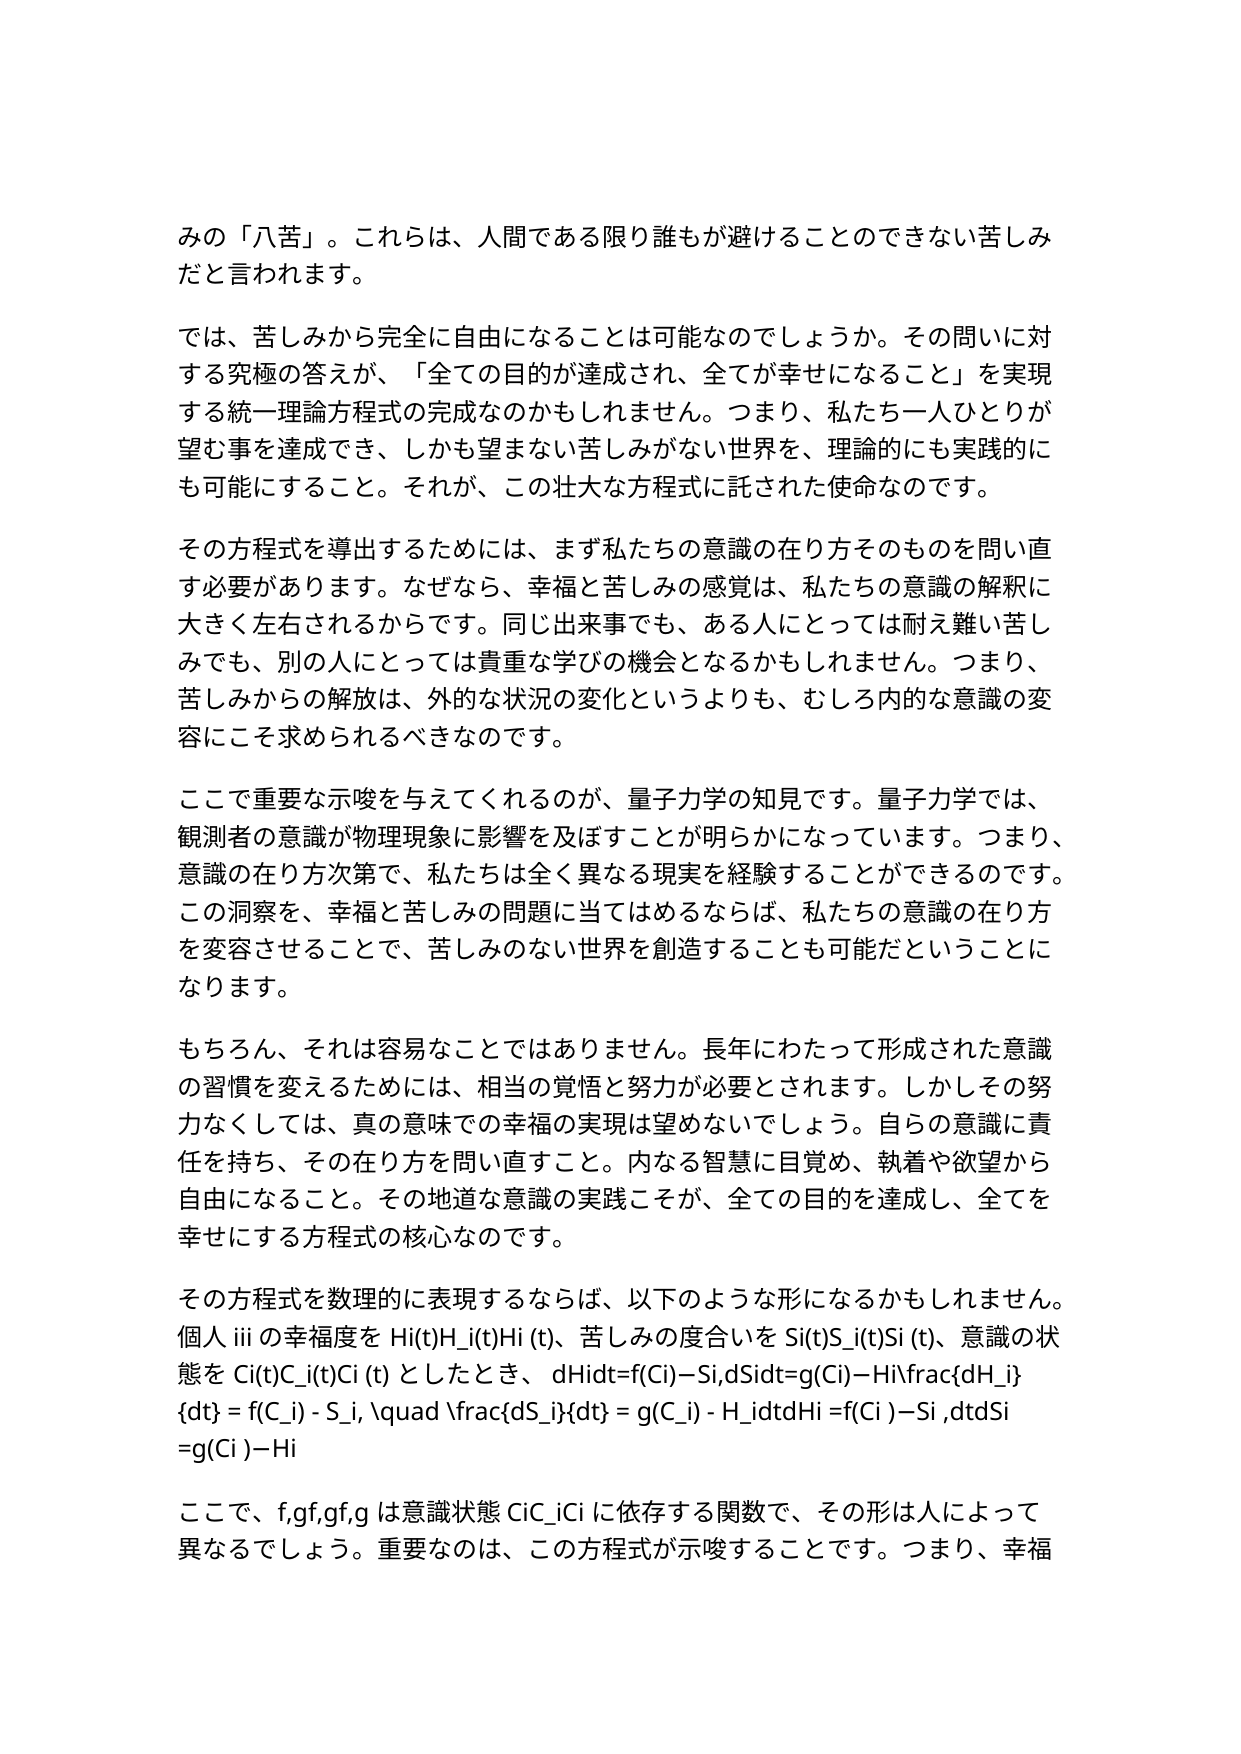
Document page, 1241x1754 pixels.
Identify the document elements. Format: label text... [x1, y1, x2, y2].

text その方程式を数理的に表現するならば、以下のような形になるかもしれません。個人 iii の幸福度を Hi(t)H_i(t)Hi (t)、苦しみの度合いを Si(t)S_i(t)Si (t)、意識の状態を Ci(t)C_i(t)Ci (t) としたとき、 dHidt=f(Ci)−Si,dSidt=g(Ci)−Hi\frac{dH_i}{dt} = f(C_i) - S_i, \quad \frac{dS_i}{dt} = g(C_i) - H_idtdHi =f(Ci )−Si ,dtdSi =g(Ci )−Hi [177, 1279, 1063, 1467]
text その方程式を導出するためには、まず私たちの意識の在り方そのものを問い直す必要があります。なぜなら、幸福と苦しみの感覚は、私たちの意識の解釈に大きく左右されるからです。同じ出来事でも、ある人にとっては耐え難い苦しみでも、別の人にとっては貴重な学びの機会となるかもしれません。つまり、苦しみからの解放は、外的な状況の変化というよりも、むしろ内的な意識の変容にこそ求められるべきなのです。 [177, 529, 1063, 754]
text では、苦しみから完全に自由になることは可能なのでしょうか。その問いに対する究極の答えが、「全ての目的が達成され、全てが幸せになること」を実現する統一理論方程式の完成なのかもしれません。つまり、私たち一人ひとりが望む事を達成でき、しかも望まない苦しみがない世界を、理論的にも実践的にも可能にすること。それが、この壮大な方程式に託された使命なのです。 [177, 317, 1063, 504]
text もちろん、それは容易なことではありません。長年にわたって形成された意識の習慣を変えるためには、相当の覚悟と努力が必要とされます。しかしその努力なくしては、真の意味での幸福の実現は望めないでしょう。自らの意識に責任を持ち、その在り方を問い直すこと。内なる智慧に目覚め、執着や欲望から自由になること。その地道な意識の実践こそが、全ての目的を達成し、全てを幸せにする方程式の核心なのです。 [177, 1029, 1063, 1254]
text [177, 1492, 1063, 1567]
text ここで重要な示唆を与えてくれるのが、量子力学の知見です。量子力学では、観測者の意識が物理現象に影響を及ぼすことが明らかになっています。つまり、意識の在り方次第で、私たちは全く異なる現実を経験することができるのです。この洞察を、幸福と苦しみの問題に当てはめるならば、私たちの意識の在り方を変容させることで、苦しみのない世界を創造することも可能だということになります。 [177, 779, 1063, 1004]
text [177, 217, 1063, 292]
